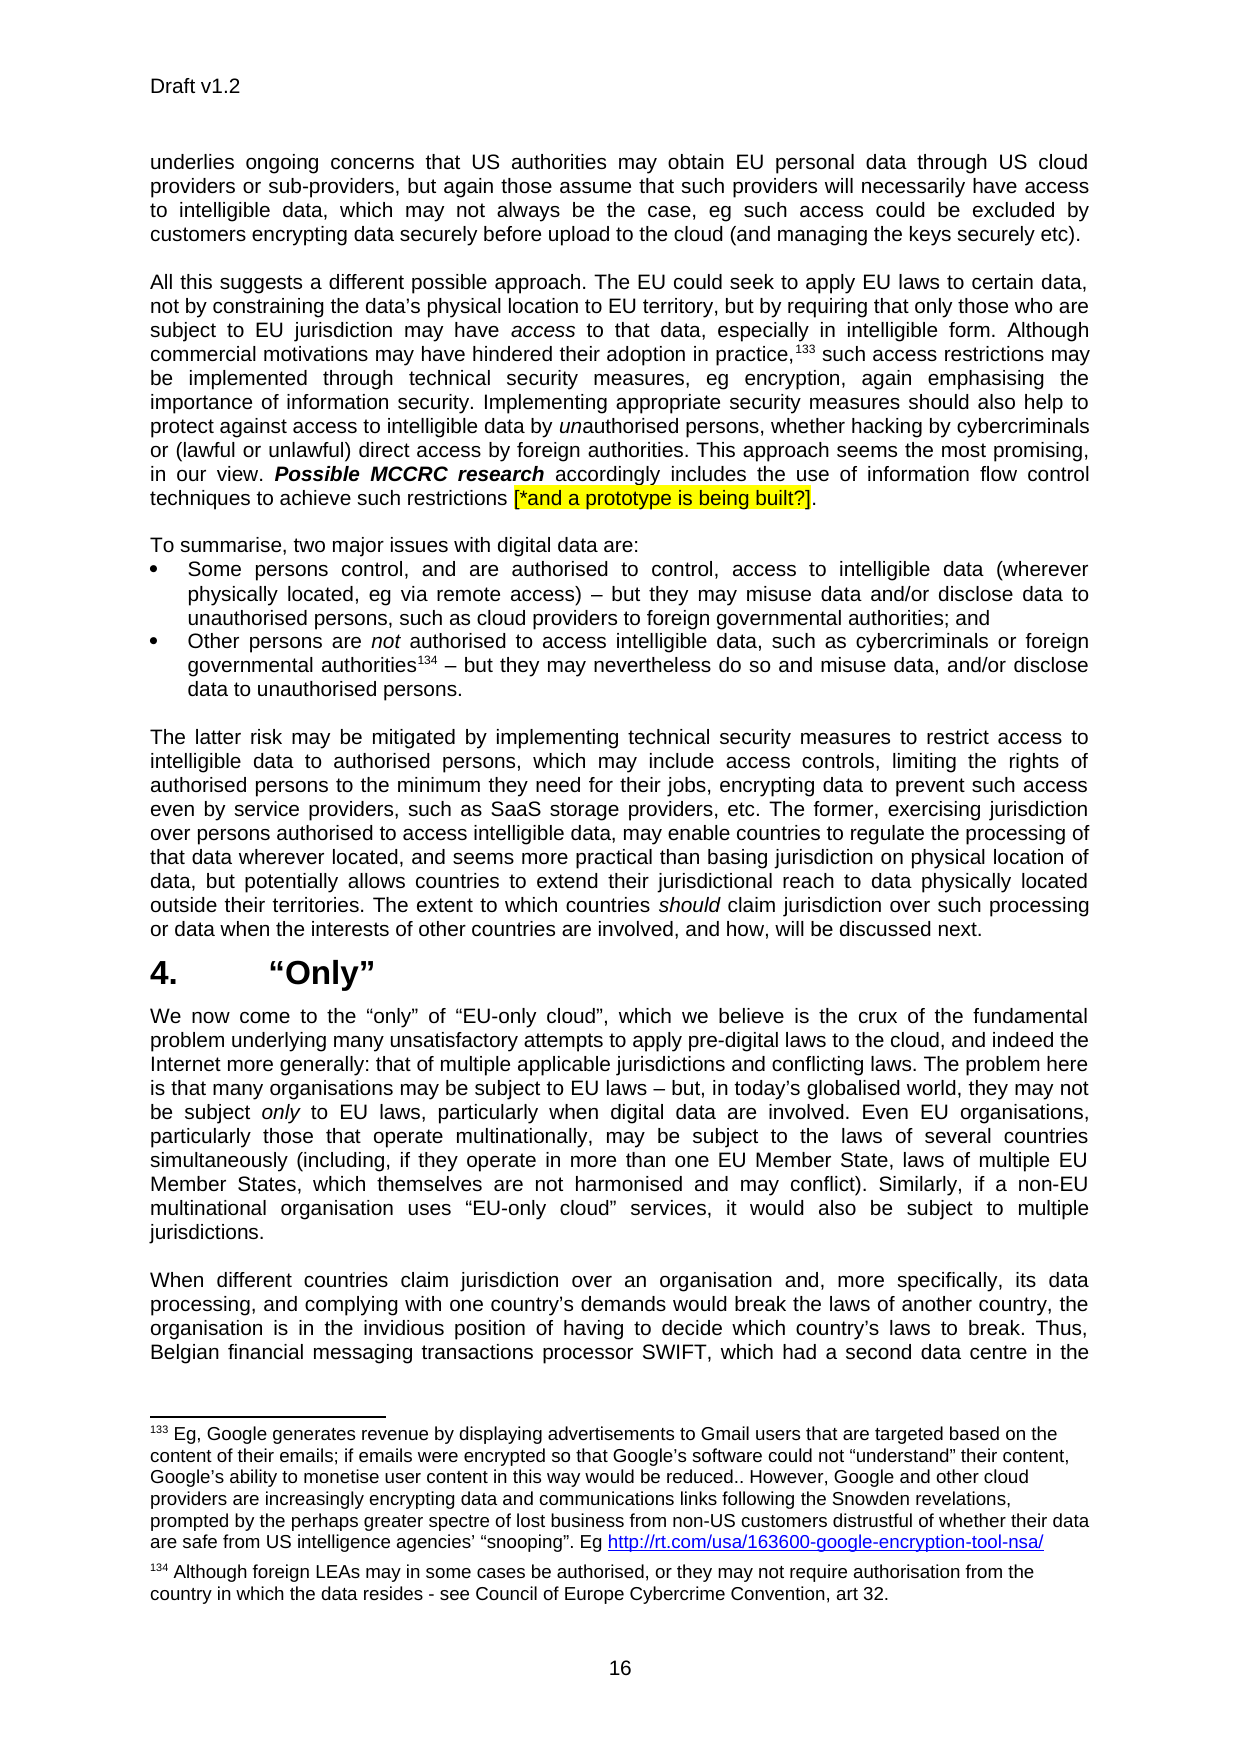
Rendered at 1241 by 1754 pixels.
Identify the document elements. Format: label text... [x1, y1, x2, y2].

text All this suggests a different possible approach. The EU could seek to apply EU laws to certain data, not by constraining the data’s physical location to EU territory, but by requiring that only those who are subject to EU jurisdiction may have access to that data, especially in intelligible form. Although commercial motivations may have hindered their adoption in practice, such access restrictions may be implemented through technical security measures, eg encryption, again emphasising the importance of information security. Implementing appropriate security measures should also help to protect against access to intelligible data by unauthorised persons, whether hacking by cybercriminals or (lawful or unlawful) direct access by foreign authorities. This approach seems the most promising, in our view. Possible MCCRC research accordingly includes the use of information flow control techniques to achieve such restrictions [*and a prototype is being built?]. [150, 270, 1090, 509]
text To summarise, two major issues with digital data are: [150, 533, 1090, 557]
text The latter risk may be mitigated by implementing technical security measures to restrict access to intelligible data to authorised persons, which may include access controls, limiting the rights of authorised persons to the minimum they need for their jobs, encrypting data to prevent such access even by service providers, such as SaaS storage providers, etc. The former, exercising jurisdiction over persons authorised to access intelligible data, may enable countries to regulate the processing of that data wherever located, and seems more practical than basing jurisdiction on physical location of data, but potentially allows countries to extend their jurisdictional reach to data physically located outside their territories. The extent to which countries should claim jurisdiction over such processing or data when the interests of other countries are involved, and how, will be discussed next. [150, 725, 1090, 941]
list Some persons control, and are authorised to control, access to intelligible data (wherever physically located, eg via remote access) – but they may misuse data and/or disclose data to unauthorised persons, such as cloud providers to foreign governmental authorities; and [150, 557, 1090, 629]
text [150, 150, 1090, 246]
list Other persons are not authorised to access intelligible data, such as cybercriminals or foreign governmental authorities – but they may nevertheless do so and misuse data, and/or disclose data to unauthorised persons. [150, 629, 1090, 701]
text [150, 1268, 1090, 1364]
subtitle “Only” [150, 953, 1090, 992]
text We now come to the “only” of “EU-only cloud”, which we believe is the crux of the fundamental problem underlying many unsatisfactory attempts to apply pre-digital laws to the cloud, and indeed the Internet more generally: that of multiple applicable jurisdictions and conflicting laws. The problem here is that many organisations may be subject to EU laws – but, in today’s globalised world, they may not be subject only to EU laws, particularly when digital data are involved. Even EU organisations, particularly those that operate multinationally, may be subject to the laws of several countries simultaneously (including, if they operate in more than one EU Member State, laws of multiple EU Member States, which themselves are not harmonised and may conflict). Similarly, if a non-EU multinational organisation uses “EU-only cloud” services, it would also be subject to multiple jurisdictions. [150, 1004, 1090, 1244]
